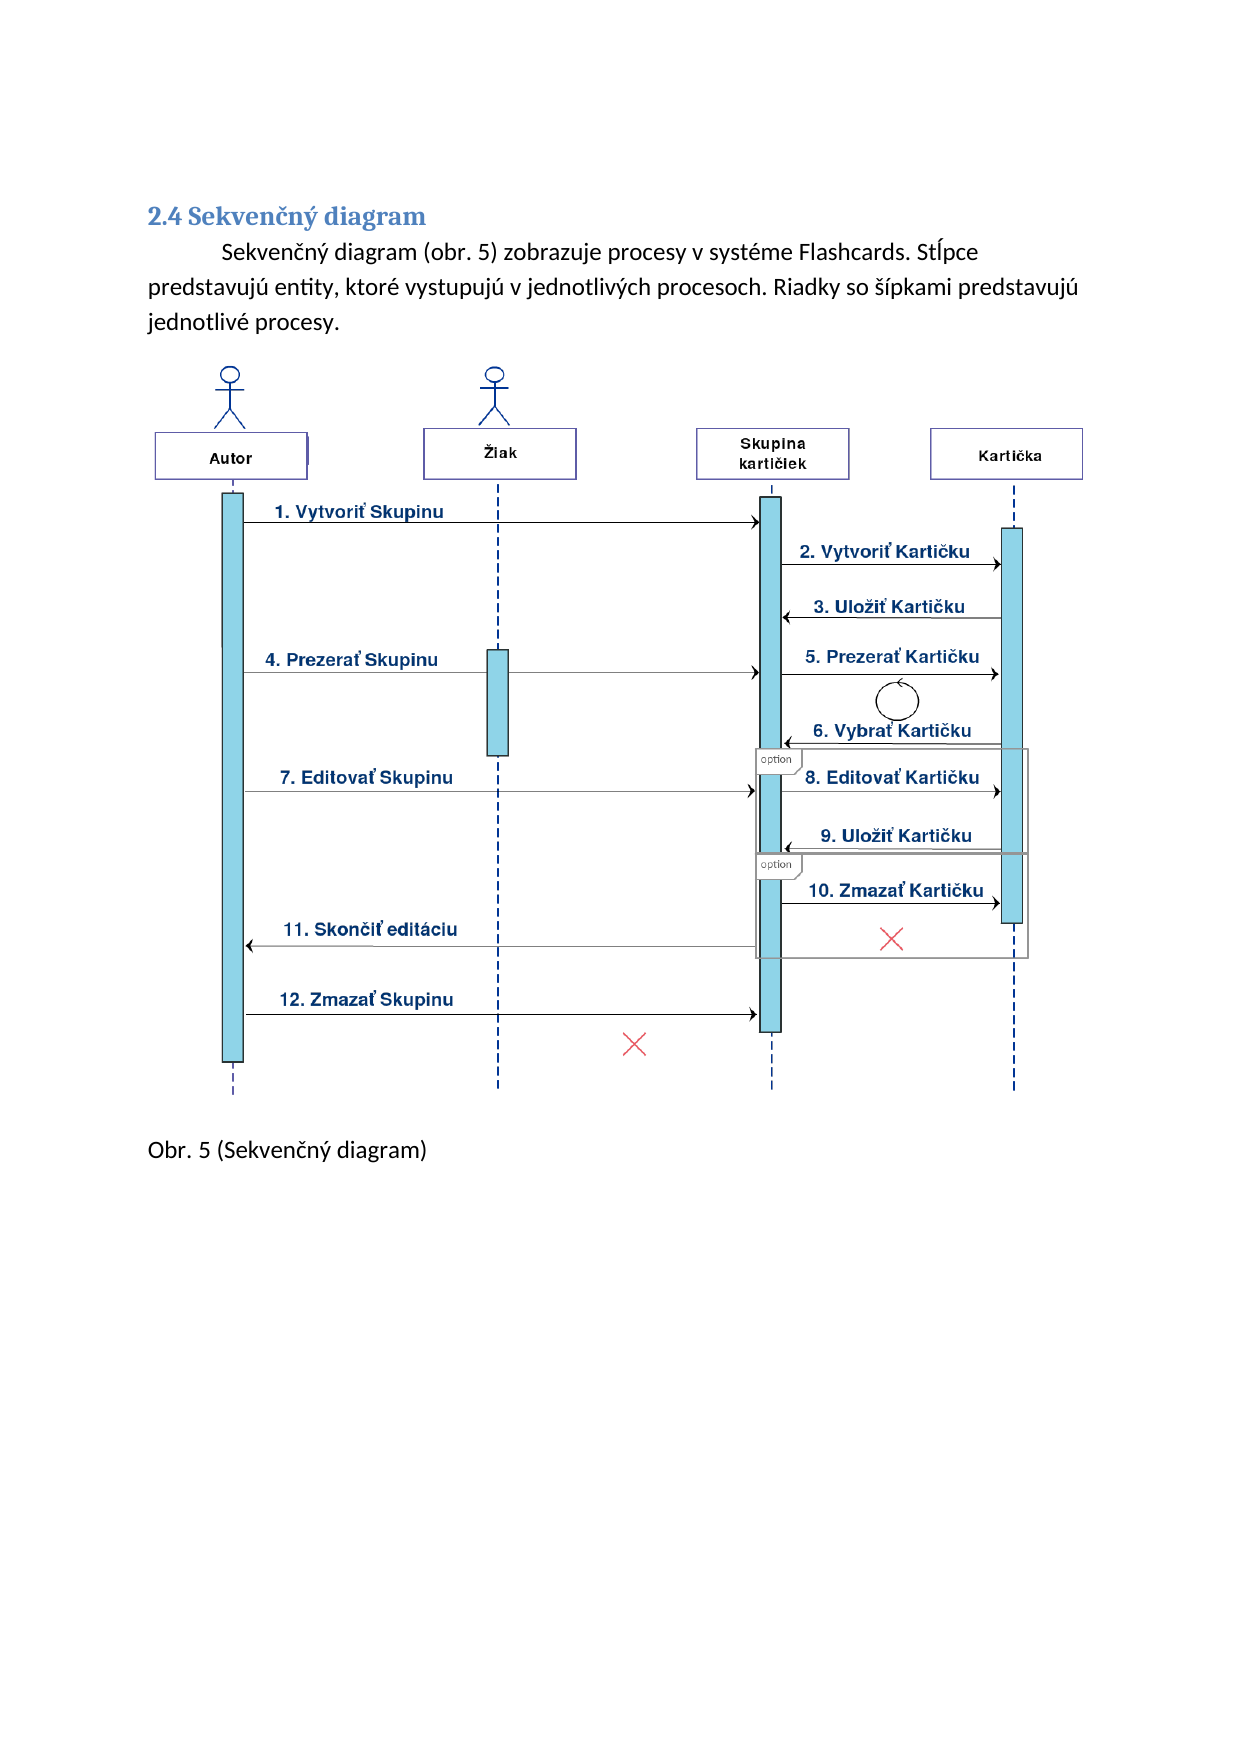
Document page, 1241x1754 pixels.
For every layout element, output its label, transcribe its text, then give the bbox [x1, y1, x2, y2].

subtitle 2.4 Sekvenčný diagram [148, 201, 1093, 232]
text Sekvenčný diagram (obr. 5) zobrazuje procesy v systéme Flashcards. Stĺpce predstavujú entity, ktoré vystupujú v jednotlivých procesoch. Riadky so šípkami predstavujú jednotlivé procesy. [148, 236, 1093, 337]
text Obr. 5 (Sekvenčný diagram) [148, 1134, 1093, 1164]
picture [147, 362, 1090, 1109]
